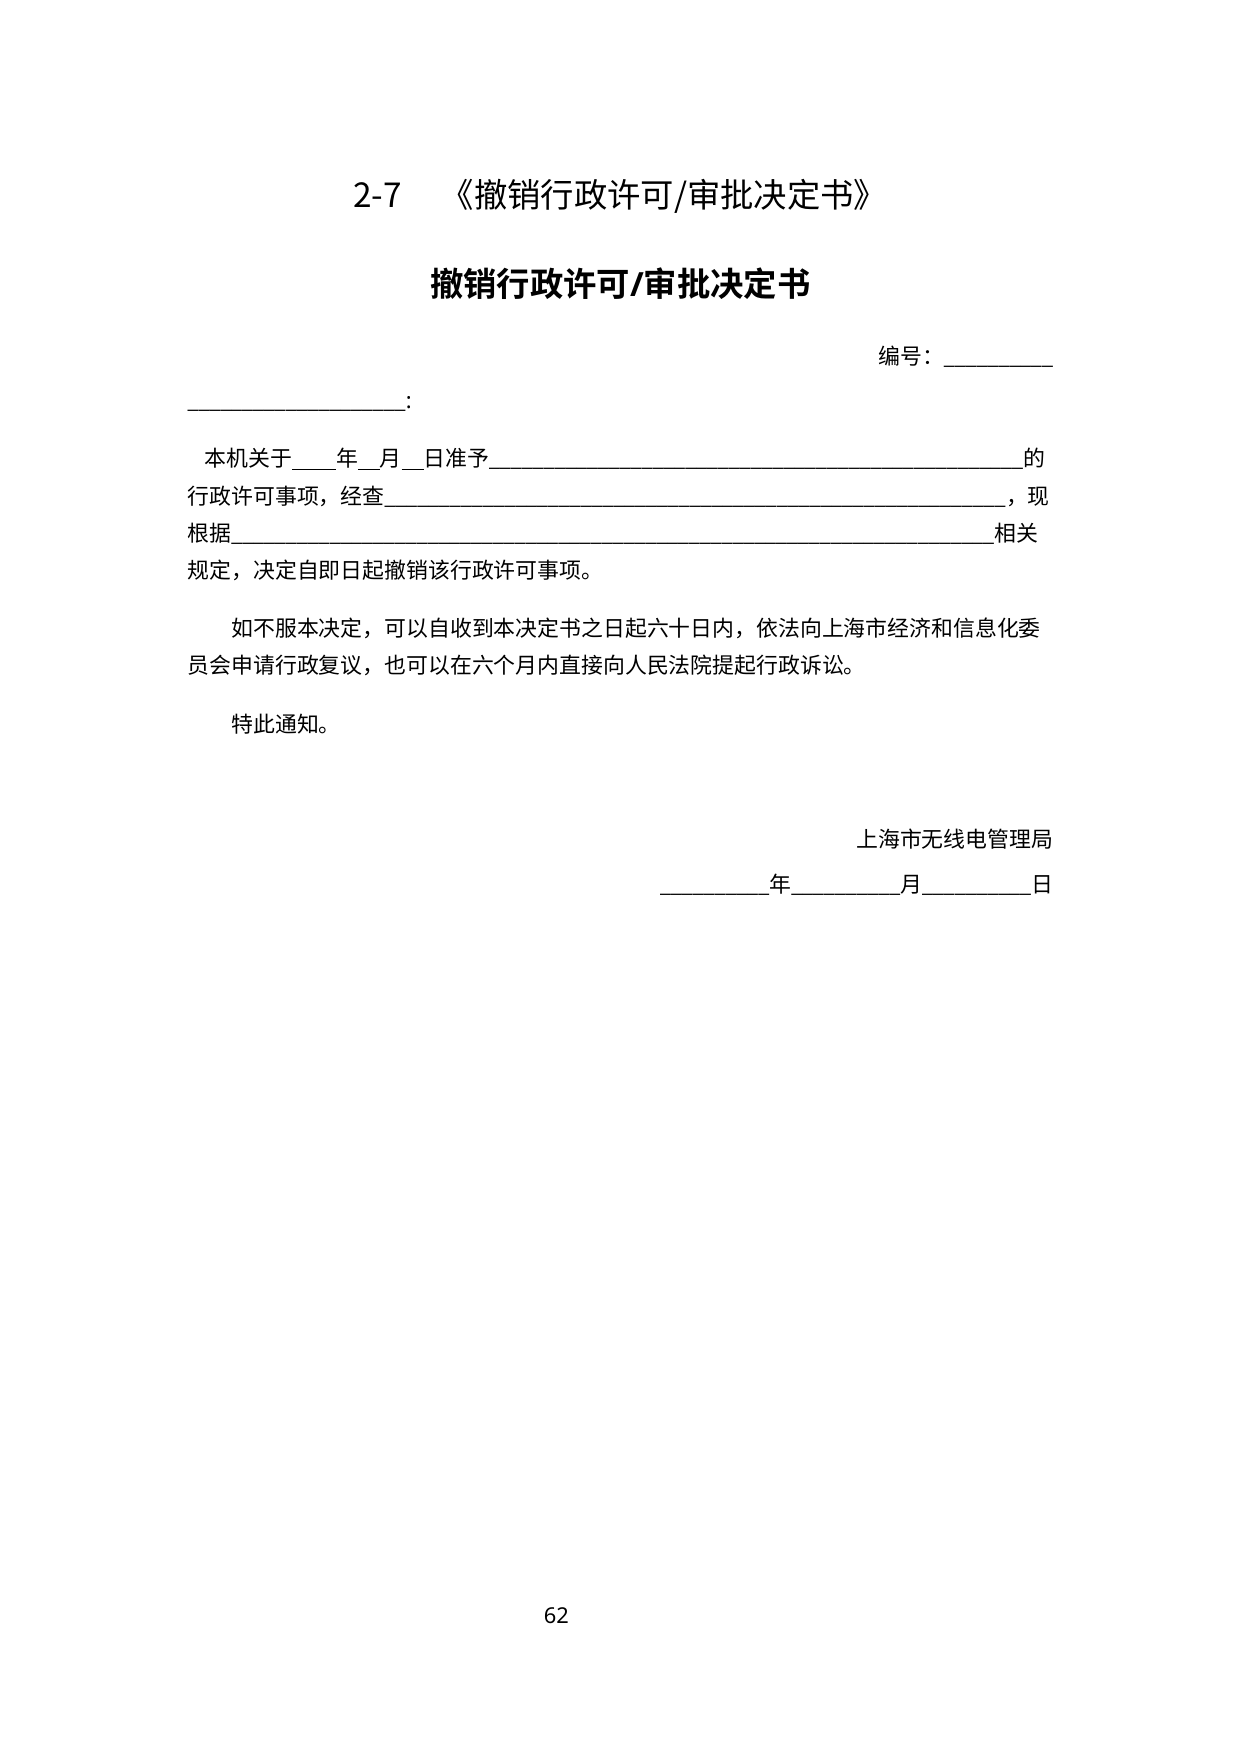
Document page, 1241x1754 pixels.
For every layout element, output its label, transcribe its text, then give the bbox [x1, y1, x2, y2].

text 本机关于 年 月 日准予_________________________________________________的行政许可事项，经查_________________________________________________________，现根据______________________________________________________________________相关规定，决定自即日起撤销该行政许可事项。 [187, 441, 1053, 585]
text __________年__________月__________日 [231, 867, 1053, 899]
text ____________________: [187, 383, 1053, 416]
list 《撤销行政许可/审批决定书》 [187, 160, 1053, 225]
text 编号：__________ [231, 338, 1053, 371]
text 如不服本决定，可以自收到本决定书之日起六十日内，依法向上海市经济和信息化委员会申请行政复议，也可以在六个月内直接向人民法院提起行政诉讼。 [187, 611, 1053, 681]
text 上海市无线电管理局 [231, 822, 1053, 854]
text 撤销行政许可/审批决定书 [187, 249, 1053, 314]
text 特此通知。 [187, 706, 1053, 739]
